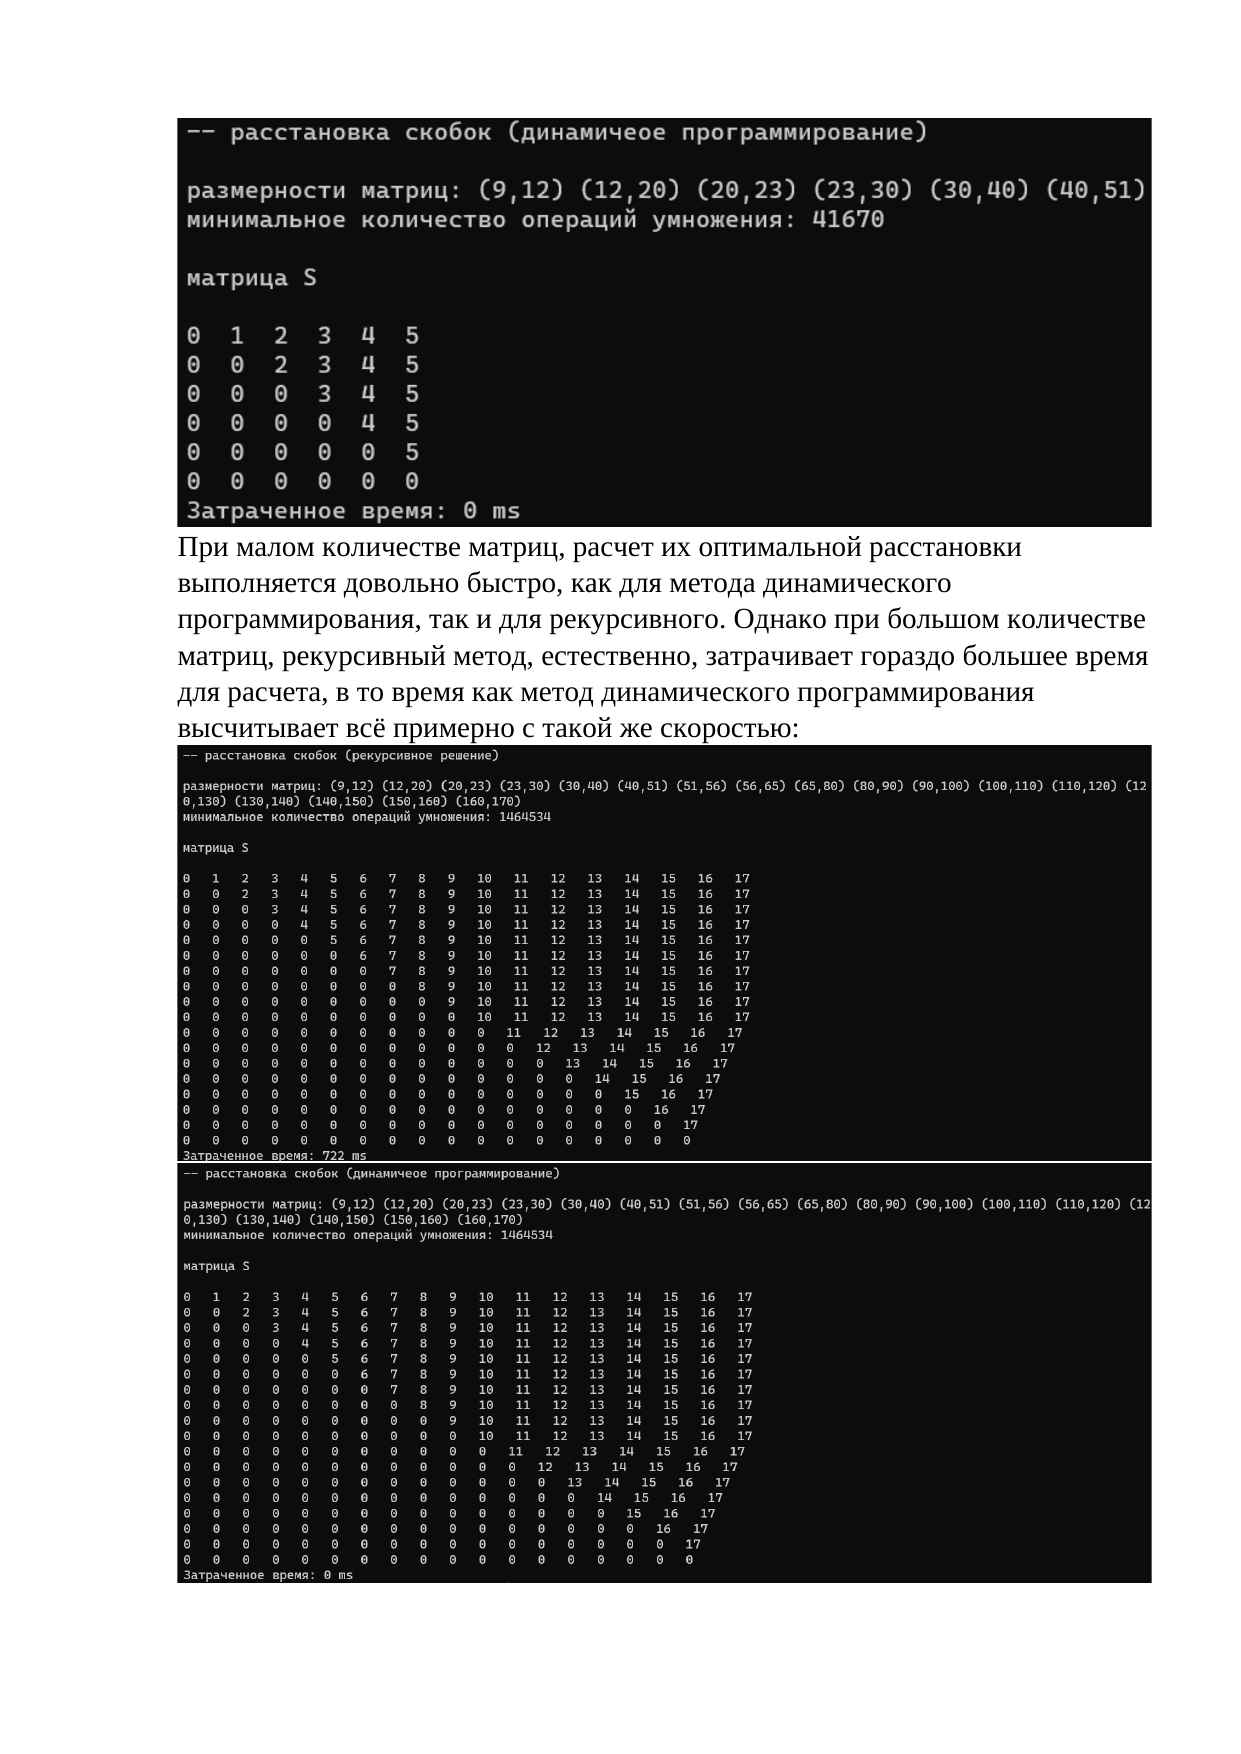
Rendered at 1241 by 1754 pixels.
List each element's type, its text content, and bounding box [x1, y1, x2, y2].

picture [177, 745, 1152, 1161]
text Выполнение: выполнил сравнительный анализ времени затраченного на решение задачи об оптимальной расстановке скобок при умножении нескольких матриц для двух методов решения(рекурсивного и дин.прогр.) При малом количестве матриц, расчет их оптимальной расстановки выполняется довольно быстро, как для метода динамического программирования, так и для рекурсивного. Однако при большом количестве матриц, рекурсивный метод, естественно, затрачивает гораздо большее время для расчета, в то время как метод динамического программирования высчитывает всё примерно с такой же скоростью: [177, 527, 1152, 745]
picture [177, 118, 1152, 527]
picture [177, 1163, 1152, 1583]
